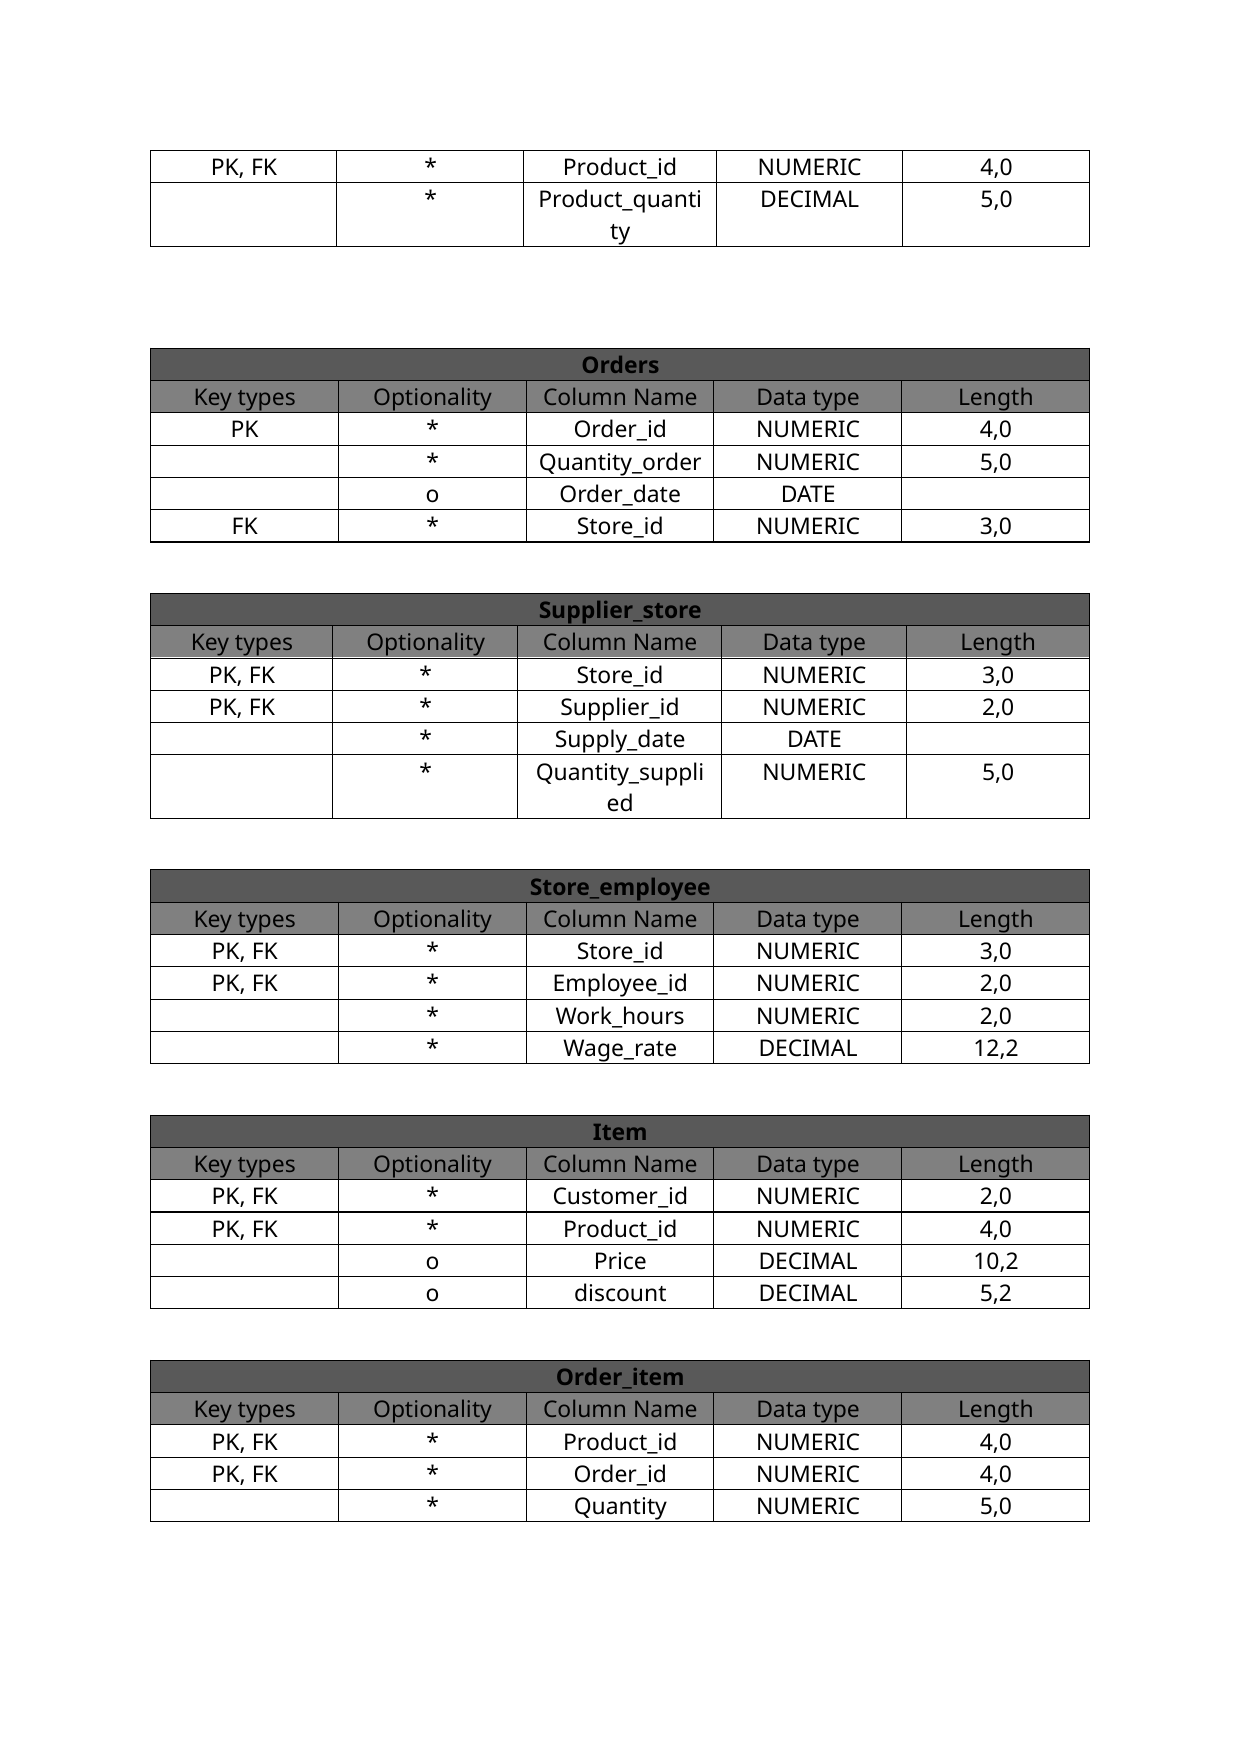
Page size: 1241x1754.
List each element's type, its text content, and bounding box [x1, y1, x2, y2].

table_cell 4,0 [902, 1425, 1089, 1457]
table_cell NUMERIC [714, 1213, 901, 1244]
table_cell [907, 723, 1089, 754]
table_cell [151, 446, 338, 477]
table_cell 3,0 [902, 935, 1089, 966]
table_cell * [339, 1032, 526, 1063]
table_cell DECIMAL [714, 1032, 901, 1063]
table_cell Length [907, 626, 1089, 657]
table_cell * [339, 935, 526, 966]
table_cell o [339, 1245, 526, 1276]
table_cell * [337, 183, 523, 246]
table_cell Optionality [339, 903, 526, 934]
table_cell 5,0 [903, 183, 1089, 246]
table_cell [151, 1490, 338, 1521]
table_cell 3,0 [902, 510, 1089, 541]
table_cell Store_id [518, 659, 721, 690]
table_cell 4,0 [902, 1213, 1089, 1244]
table_cell 4,0 [902, 413, 1089, 444]
table_cell NUMERIC [714, 1000, 901, 1031]
table_cell DATE [722, 723, 906, 754]
table_cell * [333, 755, 517, 818]
table_cell NUMERIC [714, 935, 901, 966]
table_cell * [339, 1000, 526, 1031]
table_cell * [339, 1425, 526, 1457]
table_cell 4,0 [902, 1458, 1089, 1489]
table_cell PK, FK [151, 1458, 338, 1489]
table_cell Data type [714, 1148, 901, 1179]
table_cell PK, FK [151, 1213, 338, 1244]
table_cell Wage_rate [527, 1032, 713, 1063]
table_cell PK, FK [151, 935, 338, 966]
table_cell NUMERIC [714, 1458, 901, 1489]
table_cell Product_id [527, 1425, 713, 1457]
table_cell Key types [151, 1393, 338, 1424]
table_cell [151, 1032, 338, 1063]
table_cell Order_id [527, 413, 713, 444]
table_cell Optionality [339, 1393, 526, 1424]
table_cell Quantity [527, 1490, 713, 1521]
table_cell * [339, 413, 526, 444]
table_cell NUMERIC [714, 446, 901, 477]
table_cell [151, 478, 338, 509]
table_cell Supplier_id [518, 691, 721, 722]
table_cell Order_id [527, 1458, 713, 1489]
table_cell Optionality [339, 381, 526, 412]
table_cell [151, 183, 336, 246]
table_cell NUMERIC [717, 151, 902, 182]
table_cell 5,0 [902, 446, 1089, 477]
table_cell 5,0 [902, 1490, 1089, 1521]
table_cell * [339, 446, 526, 477]
table_cell Supply_date [518, 723, 721, 754]
table_cell Length [902, 381, 1089, 412]
table_cell 2,0 [902, 1000, 1089, 1031]
table_cell DECIMAL [714, 1245, 901, 1276]
table_cell PK [151, 413, 338, 444]
table_cell discount [527, 1277, 713, 1308]
table_cell [151, 1245, 338, 1276]
table_cell * [333, 691, 517, 722]
table_cell 5,0 [907, 755, 1089, 818]
table_cell Length [902, 1148, 1089, 1179]
table_cell PK, FK [151, 151, 336, 182]
table_cell Optionality [339, 1148, 526, 1179]
table_cell Key types [151, 1148, 338, 1179]
table_cell * [339, 1180, 526, 1211]
table_cell Column Name [527, 1393, 713, 1424]
table_cell [151, 755, 332, 818]
table_cell Order_date [527, 478, 713, 509]
table_cell PK, FK [151, 1180, 338, 1211]
table_cell 3,0 [907, 659, 1089, 690]
table_cell * [333, 723, 517, 754]
table_cell * [339, 967, 526, 998]
table_cell NUMERIC [722, 691, 906, 722]
table_cell * [333, 659, 517, 690]
table_cell DECIMAL [714, 1277, 901, 1308]
table_cell o [339, 1277, 526, 1308]
table_cell Employee_id [527, 967, 713, 998]
table_cell 4,0 [903, 151, 1089, 182]
table_cell NUMERIC [714, 510, 901, 541]
table_cell Key types [151, 381, 338, 412]
table_cell Column Name [527, 903, 713, 934]
table_header Store_employee [151, 870, 1089, 902]
table_cell o [339, 478, 526, 509]
table_cell 2,0 [907, 691, 1089, 722]
table_cell * [337, 151, 523, 182]
table_cell NUMERIC [714, 1425, 901, 1457]
table_cell PK, FK [151, 967, 338, 998]
table_cell Customer_id [527, 1180, 713, 1211]
table_cell Length [902, 1393, 1089, 1424]
table_cell NUMERIC [714, 1490, 901, 1521]
table_cell DATE [714, 478, 901, 509]
table_cell [151, 1000, 338, 1031]
table_cell [902, 478, 1089, 509]
table_cell NUMERIC [714, 413, 901, 444]
table_cell PK, FK [151, 659, 332, 690]
table_header Orders [151, 349, 1089, 380]
table_cell NUMERIC [714, 1180, 901, 1211]
table_cell 5,2 [902, 1277, 1089, 1308]
table_cell * [339, 1490, 526, 1521]
table_cell 12,2 [902, 1032, 1089, 1063]
table_cell Column Name [527, 381, 713, 412]
table_cell PK, FK [151, 691, 332, 722]
table_cell Key types [151, 903, 338, 934]
table_cell Price [527, 1245, 713, 1276]
table_cell 2,0 [902, 1180, 1089, 1211]
table_cell Work_hours [527, 1000, 713, 1031]
table_cell Product_id [524, 151, 716, 182]
table_cell Store_id [527, 510, 713, 541]
table_cell Product_id [527, 1213, 713, 1244]
table_cell Store_id [527, 935, 713, 966]
table_cell PK, FK [151, 1425, 338, 1457]
table_header Item [151, 1116, 1089, 1147]
table_cell Quantity_supplied [518, 755, 721, 818]
table_cell Key types [151, 626, 332, 657]
table_cell Column Name [518, 626, 721, 657]
table_cell FK [151, 510, 338, 541]
table_cell Data type [714, 381, 901, 412]
table_cell Optionality [333, 626, 517, 657]
table_cell NUMERIC [722, 755, 906, 818]
table_header Supplier_store [151, 594, 1089, 625]
table_cell 10,2 [902, 1245, 1089, 1276]
table_cell * [339, 1458, 526, 1489]
table_cell * [339, 510, 526, 541]
table_cell [151, 1277, 338, 1308]
table_cell Data type [722, 626, 906, 657]
table_cell Data type [714, 1393, 901, 1424]
table_cell Product_quantity [524, 183, 716, 246]
table_cell NUMERIC [714, 967, 901, 998]
table_cell Column Name [527, 1148, 713, 1179]
table_cell Data type [714, 903, 901, 934]
table_cell DECIMAL [717, 183, 902, 246]
table_cell [151, 723, 332, 754]
table_cell NUMERIC [722, 659, 906, 690]
table_cell * [339, 1213, 526, 1244]
table_cell 2,0 [902, 967, 1089, 998]
table_cell Quantity_order [527, 446, 713, 477]
table_header Order_item [151, 1361, 1089, 1392]
table_cell Length [902, 903, 1089, 934]
